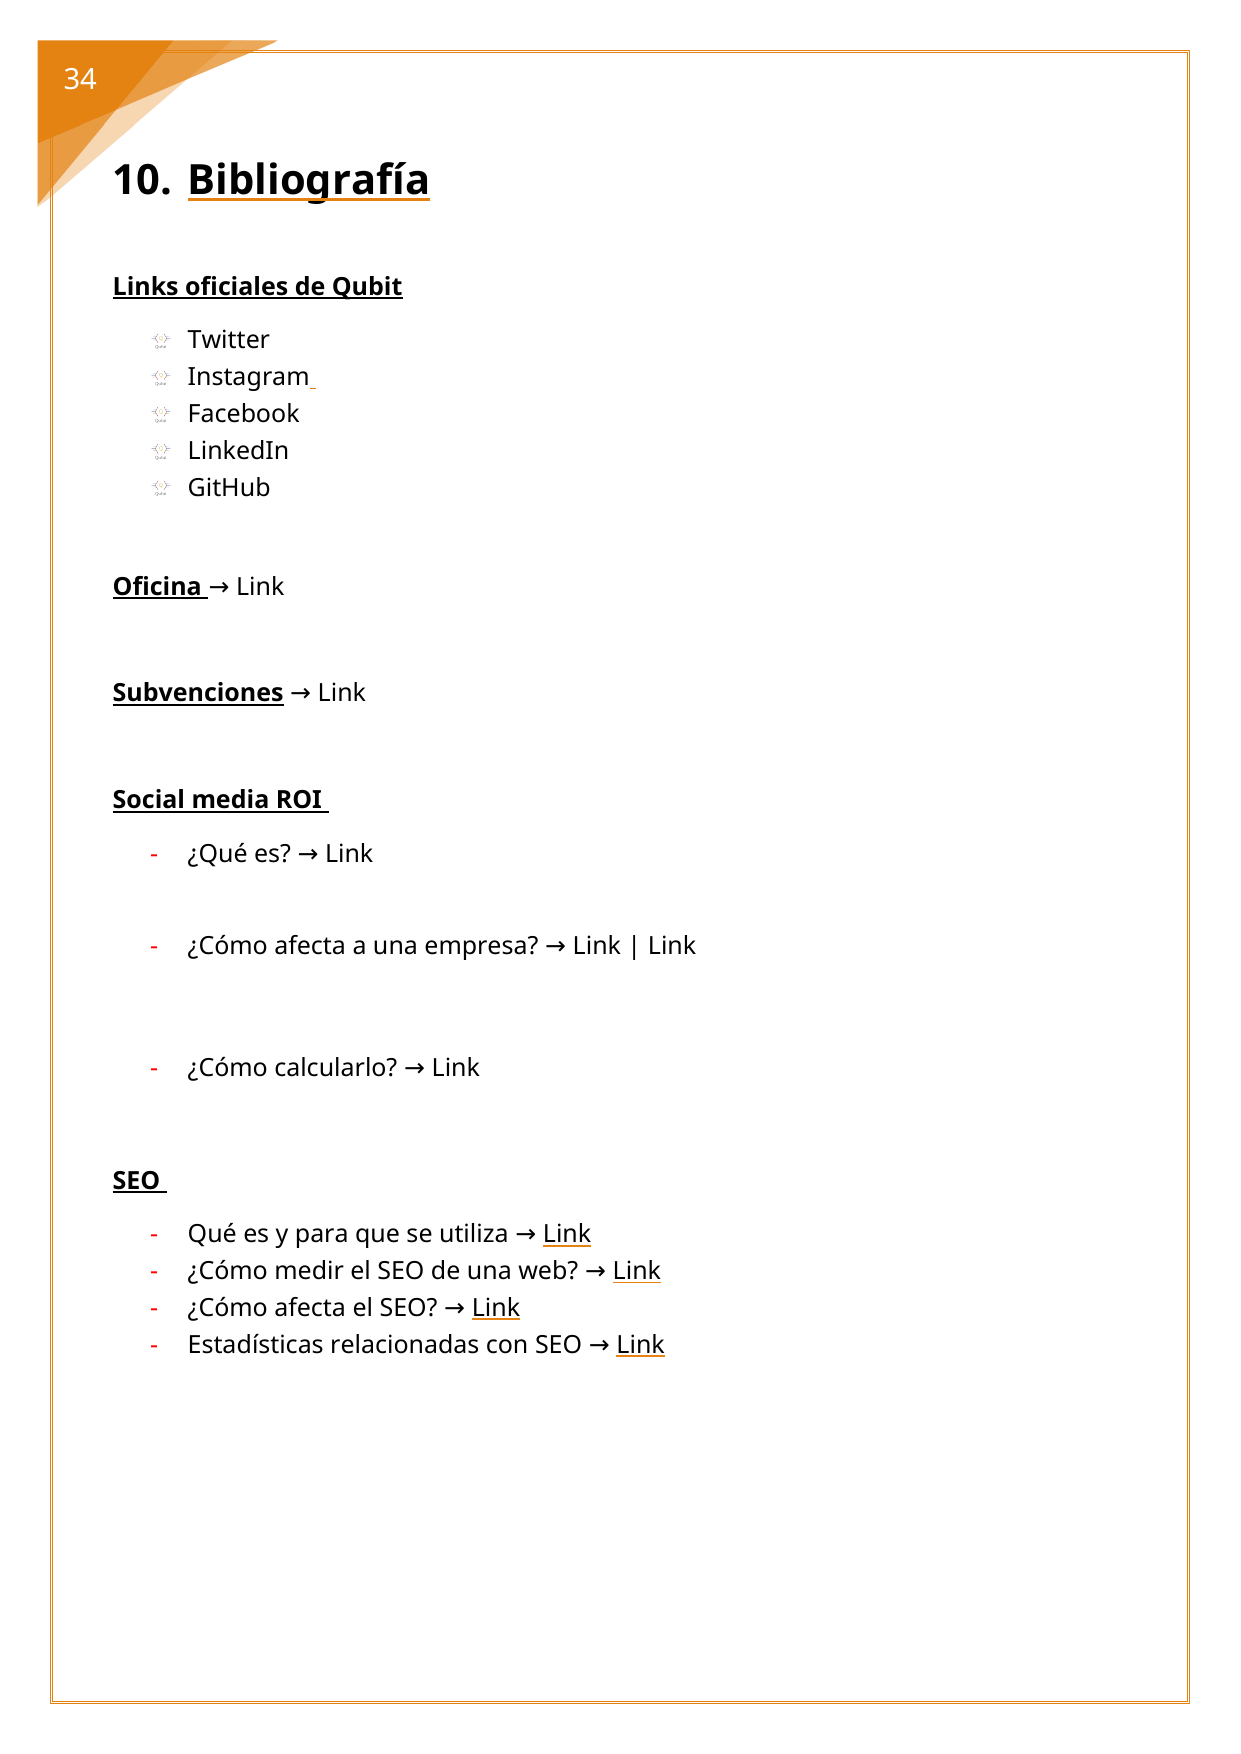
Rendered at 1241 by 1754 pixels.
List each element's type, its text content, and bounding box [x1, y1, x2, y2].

list Facebook [150, 396, 1128, 430]
list ¿Cómo afecta el SEO? → Link [150, 1289, 1128, 1323]
picture [51, 51, 279, 209]
list LinkedIn [150, 432, 1128, 466]
list ¿Cómo calcularlo? → Link [150, 1049, 1128, 1084]
text Social media ROI [112, 782, 1128, 816]
list ¿Cómo medir el SEO de una web? → Link [150, 1253, 1128, 1287]
text Subvenciones → Link [112, 675, 1128, 709]
list ¿Cómo afecta a una empresa? → Link | Link [150, 928, 1128, 962]
picture [53, 53, 279, 209]
list GitHub [150, 469, 1128, 503]
picture [151, 369, 171, 386]
list ¿Qué es? → Link [150, 835, 1128, 869]
text Oficina → Link [112, 568, 1128, 602]
picture [151, 405, 171, 423]
list Instagram [150, 359, 1128, 393]
picture [37, 40, 279, 209]
list Estadísticas relacionadas con SEO → Link [150, 1326, 1128, 1360]
text Links oficiales de Qubit [112, 269, 1128, 303]
picture [151, 332, 171, 349]
list Twitter [150, 322, 1128, 356]
picture [151, 479, 171, 496]
picture [151, 442, 171, 460]
text SEO [112, 1162, 1128, 1197]
subtitle Bibliografía [112, 150, 1128, 207]
list Qué es y para que se utiliza → Link [150, 1216, 1128, 1250]
